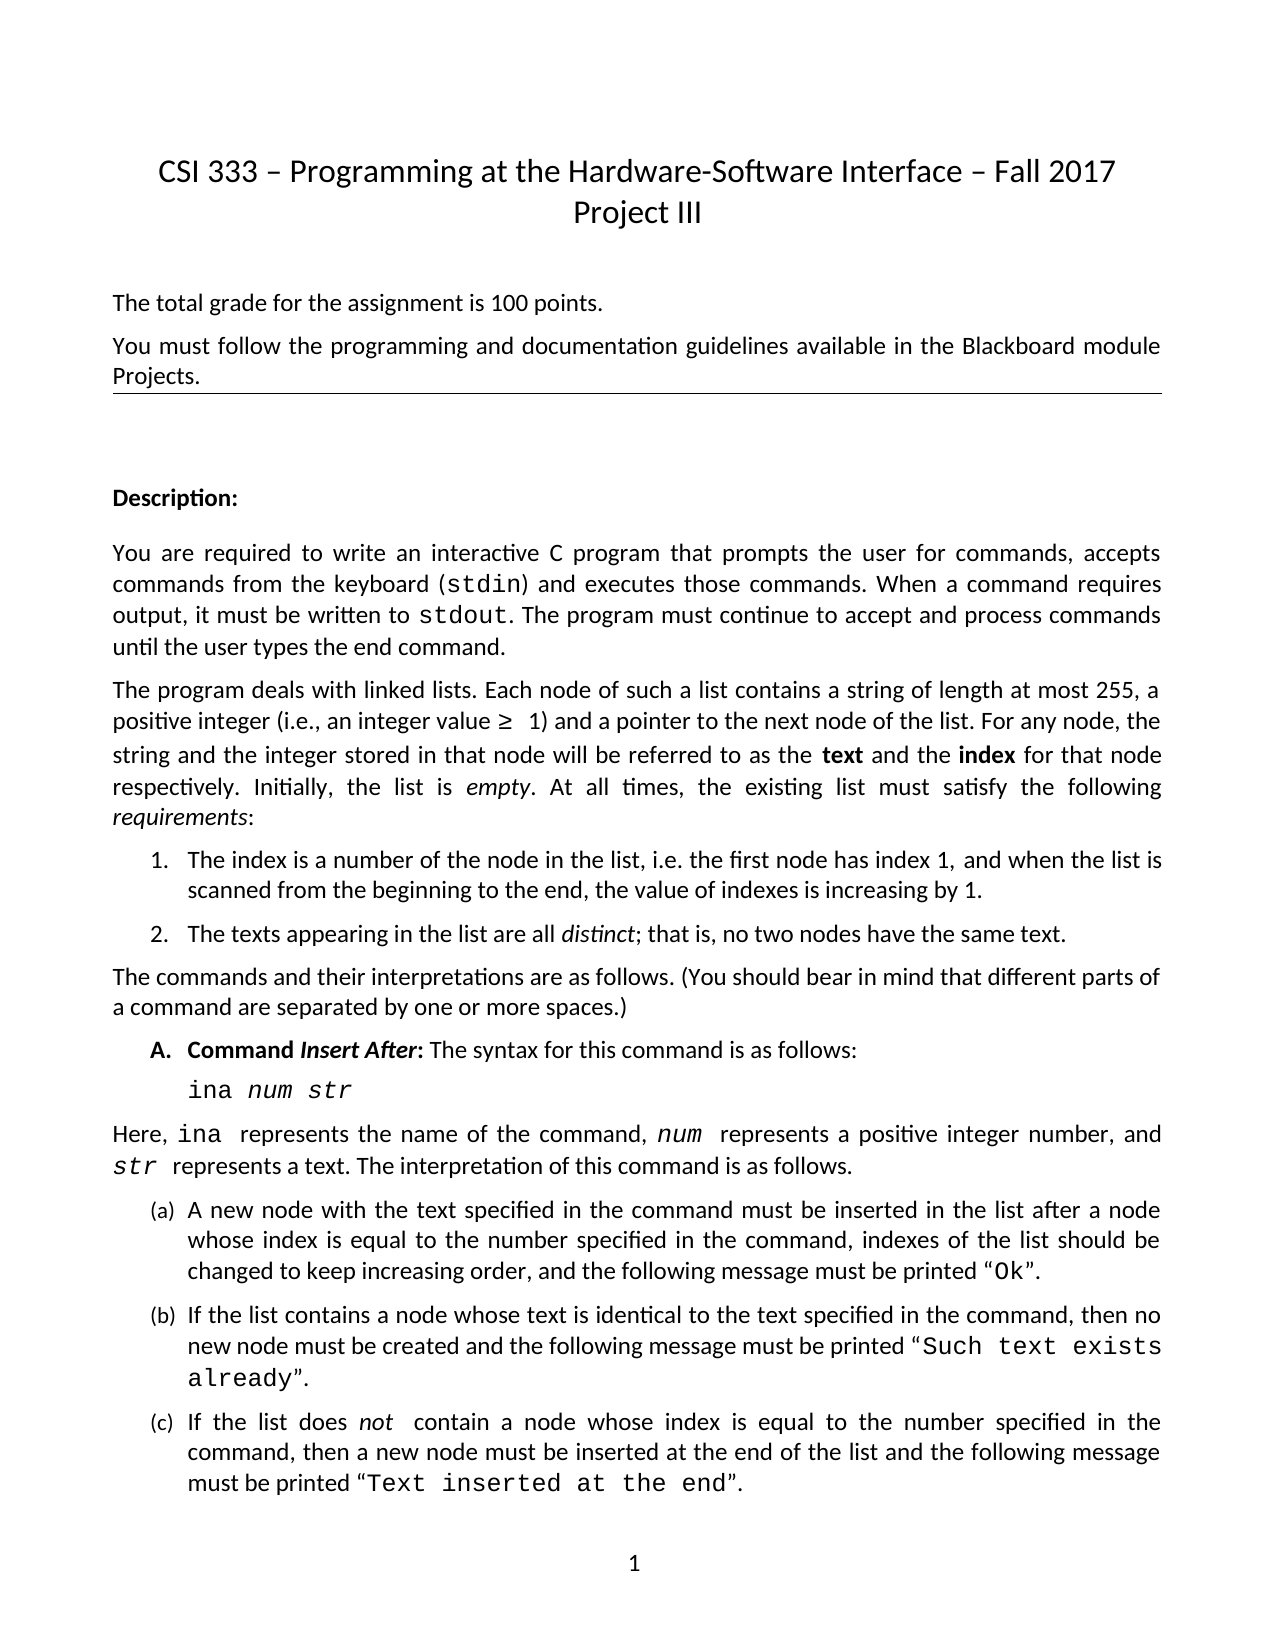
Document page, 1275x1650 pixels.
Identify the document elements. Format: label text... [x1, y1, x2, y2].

text CSI 333 – Programming at the Hardware-Software Interface – Fall 2017 Project III [112, 150, 1162, 231]
list If the list does not contain a node whose index is equal to the number specified in the command, then a new node must be inserted at the end of the list and the following message must be printed “Text inserted at the end”. [150, 1406, 1162, 1499]
list The texts appearing in the list are all distinct; that is, no two nodes have the same text. [150, 918, 1162, 948]
text You are required to write an interactive C program that prompts the user for commands, accepts commands from the keyboard (stdin) and executes those commands. When a command requires output, it must be written to stdout. The program must continue to accept and process commands until the user types the end command. [112, 537, 1162, 662]
text Here, ina represents the name of the command, num represents a positive integer number, and str represents a text. The interpretation of this command is as follows. [112, 1118, 1162, 1182]
subtitle Description: [112, 482, 1162, 512]
list The index is a number of the node in the list, i.e. the first node has index 1, and when the list is scanned from the beginning to the end, the value of indexes is increasing by 1. [150, 844, 1162, 905]
text The total grade for the assignment is 100 points. [112, 287, 1162, 317]
text You must follow the programming and documentation guidelines available in the Blackboard module Projects. [112, 330, 1162, 394]
text The commands and their interpretations are as follows. (You should bear in mind that different parts of a command are separated by one or more spaces.) [112, 961, 1162, 1022]
text ina num str [112, 1077, 1162, 1106]
list A new node with the text specified in the command must be inserted in the list after a node whose index is equal to the number specified in the command, indexes of the list should be changed to keep increasing order, and the following message must be printed “Ok”. [150, 1194, 1162, 1287]
text The program deals with linked lists. Each node of such a list contains a string of length at most 255, a positive integer (i.e., an integer value ≥ 1) and a pointer to the next node of the list. For any node, the string and the integer stored in that node will be referred to as the text and the index for that node respectively. Initially, the list is empty. At all times, the existing list must satisfy the following requirements: [112, 674, 1162, 832]
list Command Insert After: The syntax for this command is as follows: [150, 1034, 1162, 1065]
